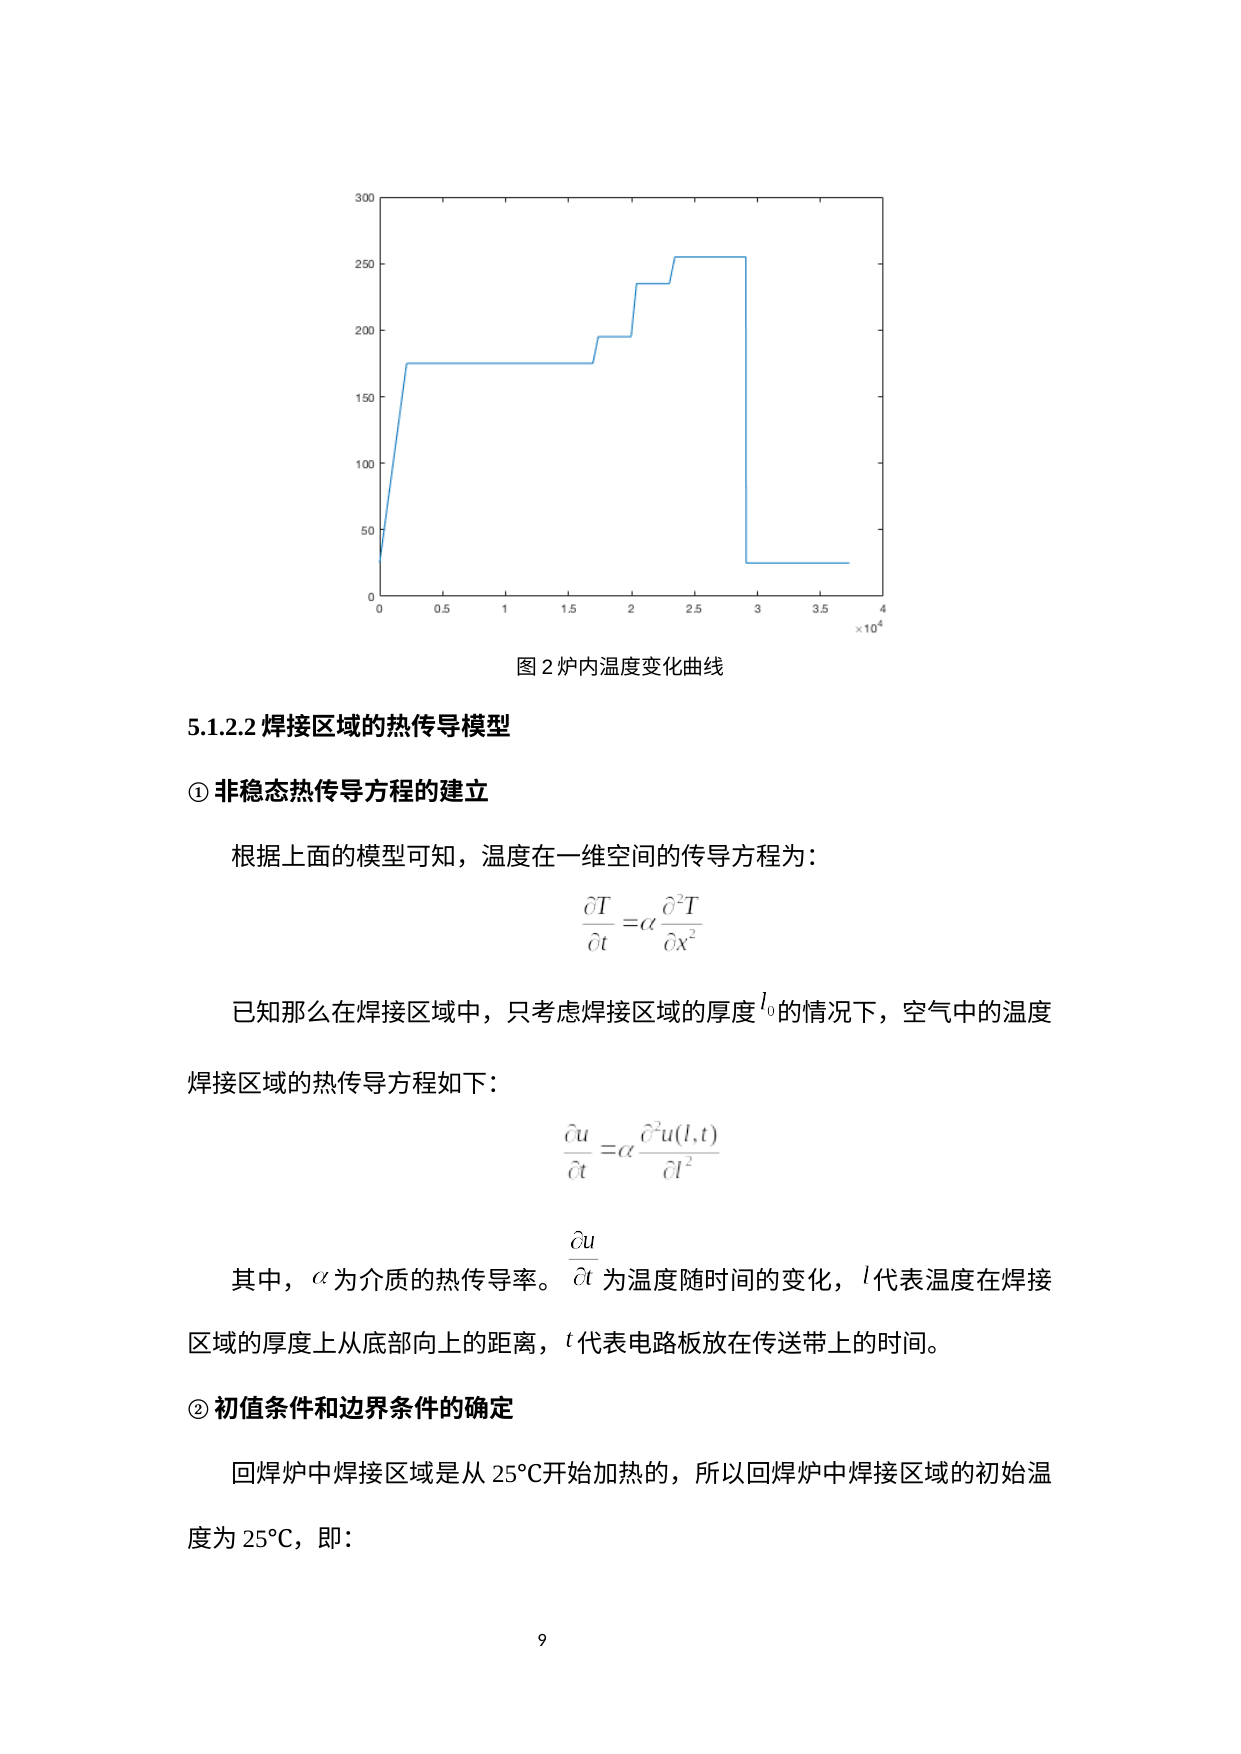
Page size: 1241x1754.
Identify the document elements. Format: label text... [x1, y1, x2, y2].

text ①非稳态热传导方程的建立 [187, 757, 1053, 822]
picture [295, 162, 945, 650]
text 图 2 炉内温度变化曲线 [187, 649, 1053, 682]
text 根据上面的模型可知，温度在一维空间的传导方程为： [187, 822, 1053, 887]
text ②初值条件和边界条件的确定 [187, 1374, 1053, 1439]
text 其中，为介质的热传导率。为温度随时间的变化，代表温度在焊接区域的厚度上从底部向上的距离，代表电路板放在传送带上的时间。 [187, 1212, 1053, 1374]
text 已知那么在焊接区域中，只考虑焊接区域的厚度的情况下，空气中的温度焊接区域的热传导方程如下： [187, 984, 1053, 1114]
list 5.1.2.2焊接区域的热传导模型 [187, 692, 1053, 757]
text 回焊炉中焊接区域是从25℃开始加热的，所以回焊炉中焊接区域的初始温度为25℃，即： [187, 1439, 1053, 1569]
